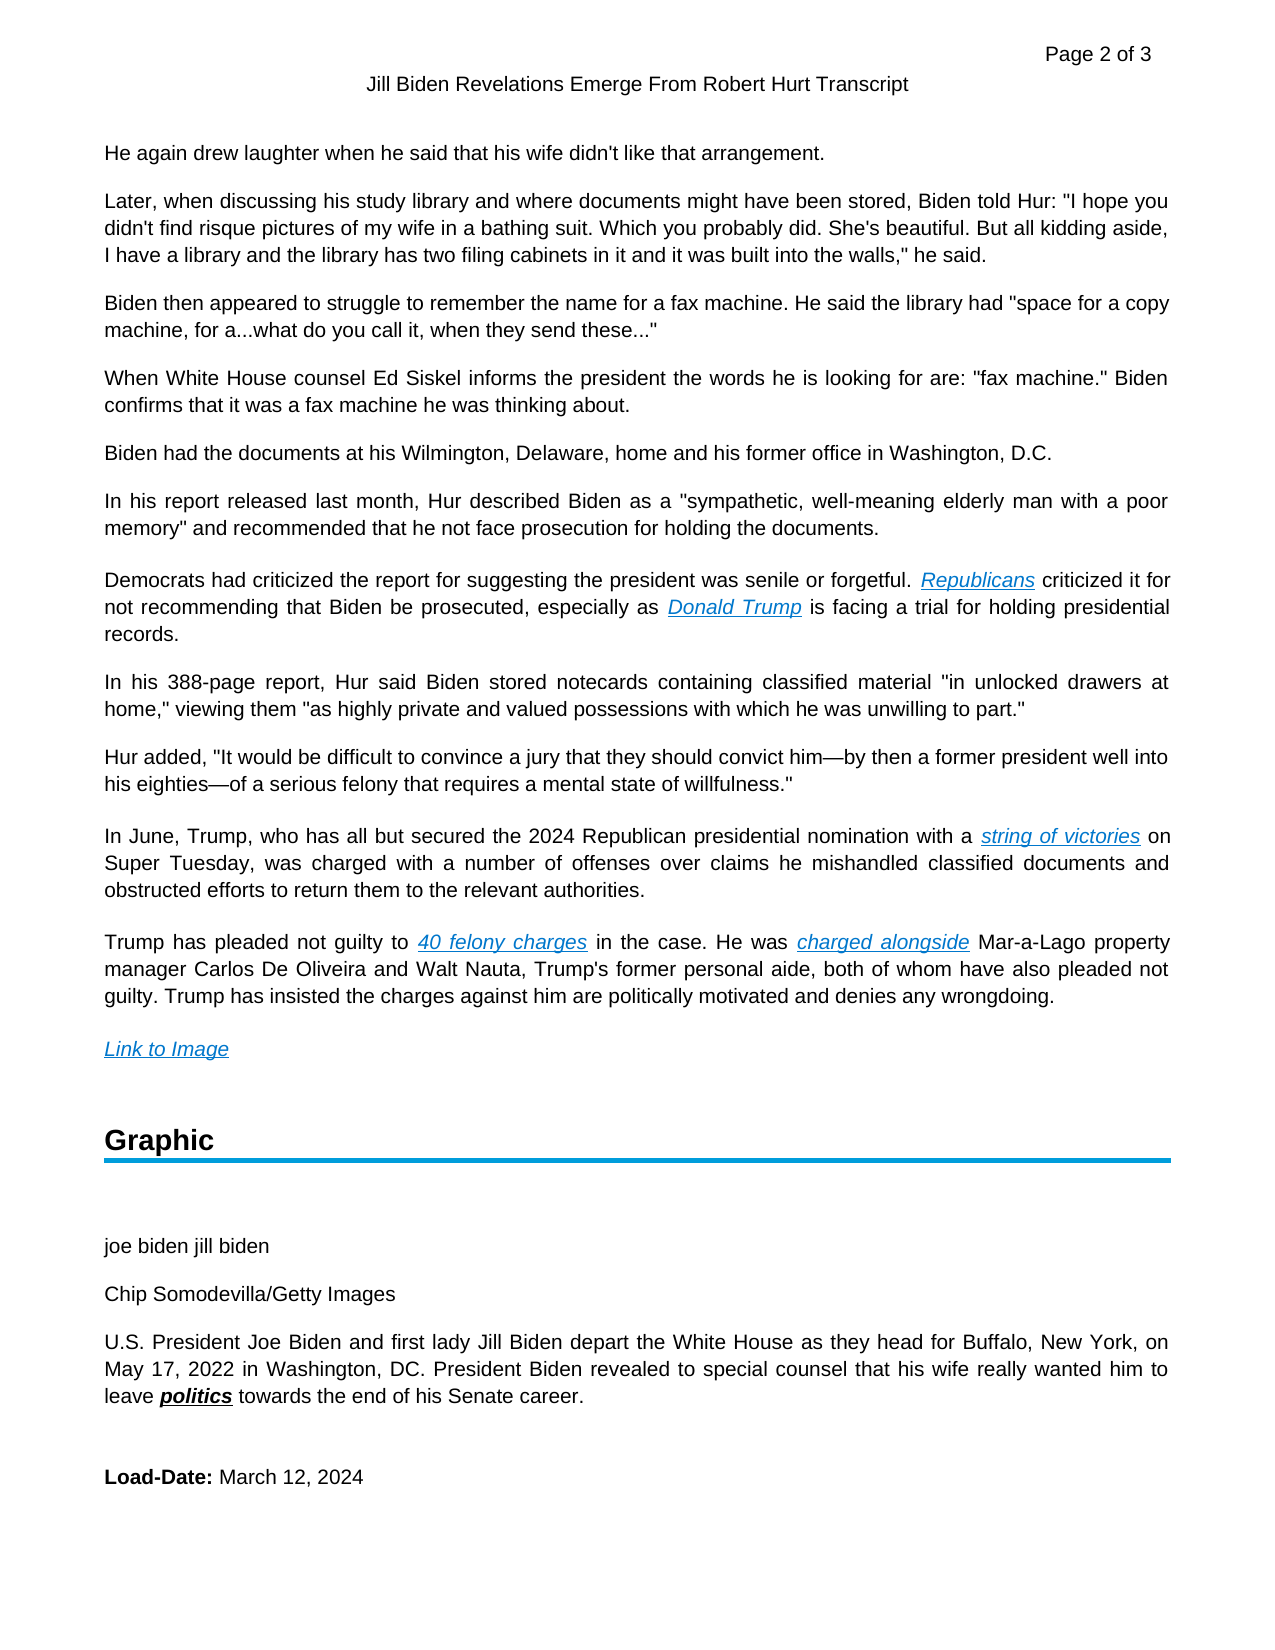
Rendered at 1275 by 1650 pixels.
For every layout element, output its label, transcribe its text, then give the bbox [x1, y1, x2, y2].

text Hur added, "It would be difficult to convince a jury that they should convict him—by then a former president well into his eighties—of a serious felony that requires a mental state of willfulness." [104, 742, 1171, 796]
text Chip Somodevilla/Getty Images [104, 1279, 1171, 1306]
text Later, when discussing his study library and where documents might have been stored, Biden told Hur: "I hope you didn't find risque pictures of my wife in a bathing suit. Which you probably did. She's beautiful. But all kidding aside, I have a library and the library has two filing cabinets in it and it was built into the walls," he said. [104, 185, 1171, 267]
text U.S. President Joe Biden and first lady Jill Biden depart the White House as they head for Buffalo, New York, on May 17, 2022 in Washington, DC. President Biden revealed to special counsel that his wife really wanted him to leave politics towards the end of his Senate career. [104, 1327, 1171, 1408]
text Democrats had criticized the report for suggesting the president was senile or forgetful. Republicans criticized it for not recommending that Biden be prosecuted, especially as Donald Trump is facing a trial for holding presidential records. [104, 564, 1171, 646]
text Link to Image [104, 1033, 1171, 1060]
text joe biden jill biden [104, 1231, 1171, 1258]
text Load-Date: March 12, 2024 [104, 1433, 1171, 1489]
text In his report released last month, Hur described Biden as a "sympathetic, well-meaning elderly man with a poor memory" and recommended that he not face prosecution for holding the documents. [104, 485, 1171, 539]
text Biden then appeared to struggle to remember the name for a fax machine. He said the library had "space for a copy machine, for a...what do you call it, when they send these..." [104, 287, 1171, 342]
text In June, Trump, who has all but secured the 2024 Republican presidential nomination with a string of victories on Super Tuesday, was charged with a number of offenses over claims he mishandled classified documents and obstructed efforts to return them to the relevant authorities. [104, 821, 1171, 902]
text He again drew laughter when he said that his wife didn't like that arrangement. [104, 137, 1171, 164]
text When White House counsel Ed Siskel informs the president the words he is looking for are: "fax machine." Biden confirms that it was a fax machine he was thinking about. [104, 362, 1171, 417]
text Graphic [104, 1085, 1171, 1156]
text Trump has pleaded not guilty to 40 felony charges in the case. He was charged alongside Mar-a-Lago property manager Carlos De Oliveira and Walt Nauta, Trump's former personal aide, both of whom have also pleaded not guilty. Trump has insisted the charges against him are politically motivated and denies any wrongdoing. [104, 927, 1171, 1008]
text Biden had the documents at his Wilmington, Delaware, home and his former office in Washington, D.C. [104, 437, 1171, 464]
text In his 388-page report, Hur said Biden stored notecards containing classified material "in unlocked drawers at home," viewing them "as highly private and valued possessions with which he was unwilling to part." [104, 667, 1171, 721]
